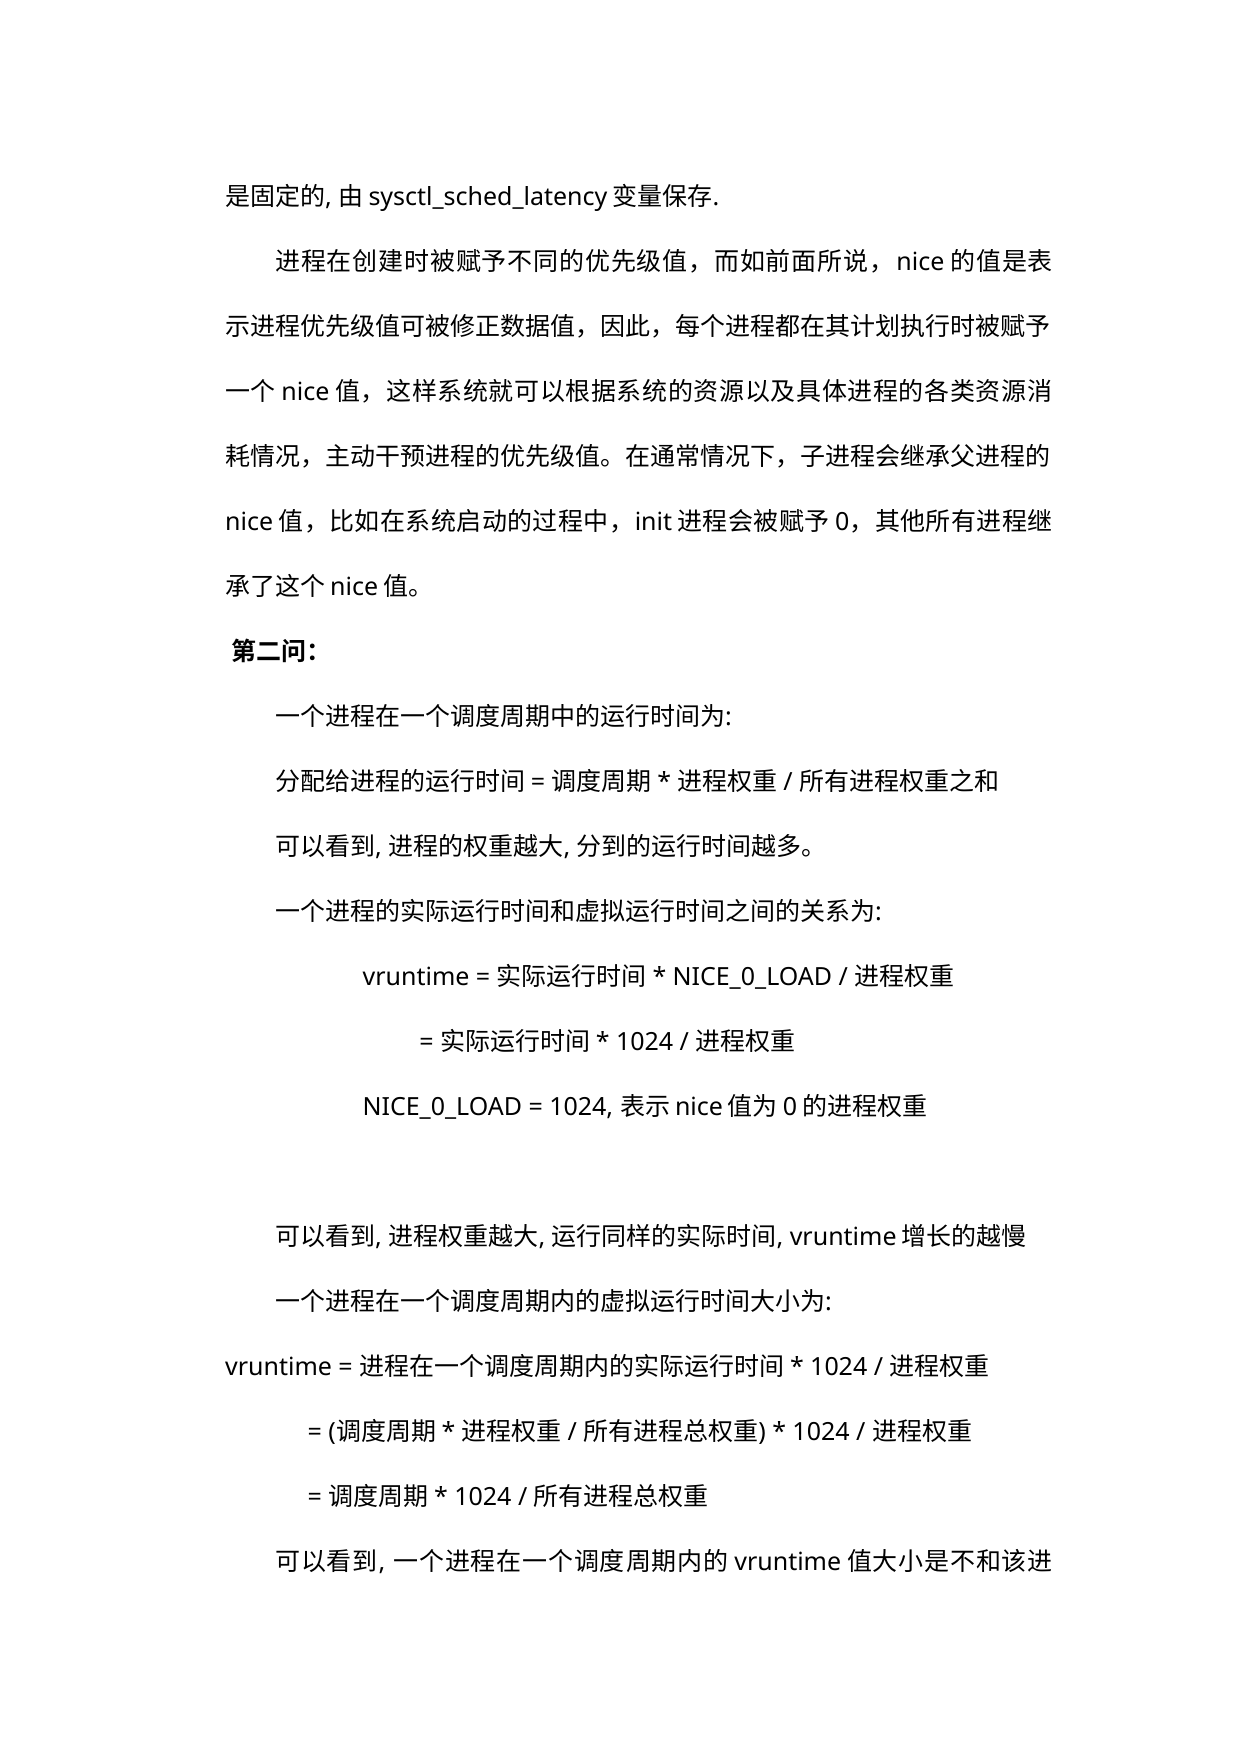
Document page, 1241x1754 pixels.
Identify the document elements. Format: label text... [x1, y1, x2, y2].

list 可以看到, 进程权重越大, 运行同样的实际时间, vruntime增长的越慢 [225, 1202, 1053, 1267]
text NICE_0_LOAD = 1024, 表示nice值为0的进程权重 [319, 1072, 1053, 1137]
list 一个进程在一个调度周期中的运行时间为: [225, 682, 1053, 747]
list 可以看到, 进程的权重越大, 分到的运行时间越多。 [225, 812, 1053, 877]
list = 实际运行时间 * 1024 / 进程权重 [225, 1007, 1053, 1072]
list = (调度周期 * 进程权重 / 所有进程总权重) * 1024 / 进程权重 [225, 1397, 1053, 1462]
list 进程在创建时被赋予不同的优先级值，而如前面所说，nice的值是表示进程优先级值可被修正数据值，因此，每个进程都在其计划执行时被赋予一个nice值，这样系统就可以根据系统的资源以及具体进程的各类资源消耗情况，主动干预进程的优先级值。在通常情况下，子进程会继承父进程的nice值，比如在系统启动的过程中，init进程会被赋予0，其他所有进程继承了这个nice值。 [225, 227, 1053, 617]
text 一个进程的实际运行时间和虚拟运行时间之间的关系为: [231, 877, 1053, 942]
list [225, 162, 1053, 227]
text vruntime = 实际运行时间 * NICE_0_LOAD / 进程权重 [362, 942, 1053, 1007]
text 第二问： [187, 617, 1053, 682]
text vruntime = 进程在一个调度周期内的实际运行时间 * 1024 / 进程权重 [187, 1332, 1053, 1397]
list = 调度周期 * 1024 / 所有进程总权重 [225, 1462, 1053, 1527]
text 分配给进程的运行时间 = 调度周期 * 进程权重 / 所有进程权重之和 [231, 747, 1053, 812]
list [225, 1527, 1053, 1592]
text 一个进程在一个调度周期内的虚拟运行时间大小为: [231, 1267, 1053, 1332]
